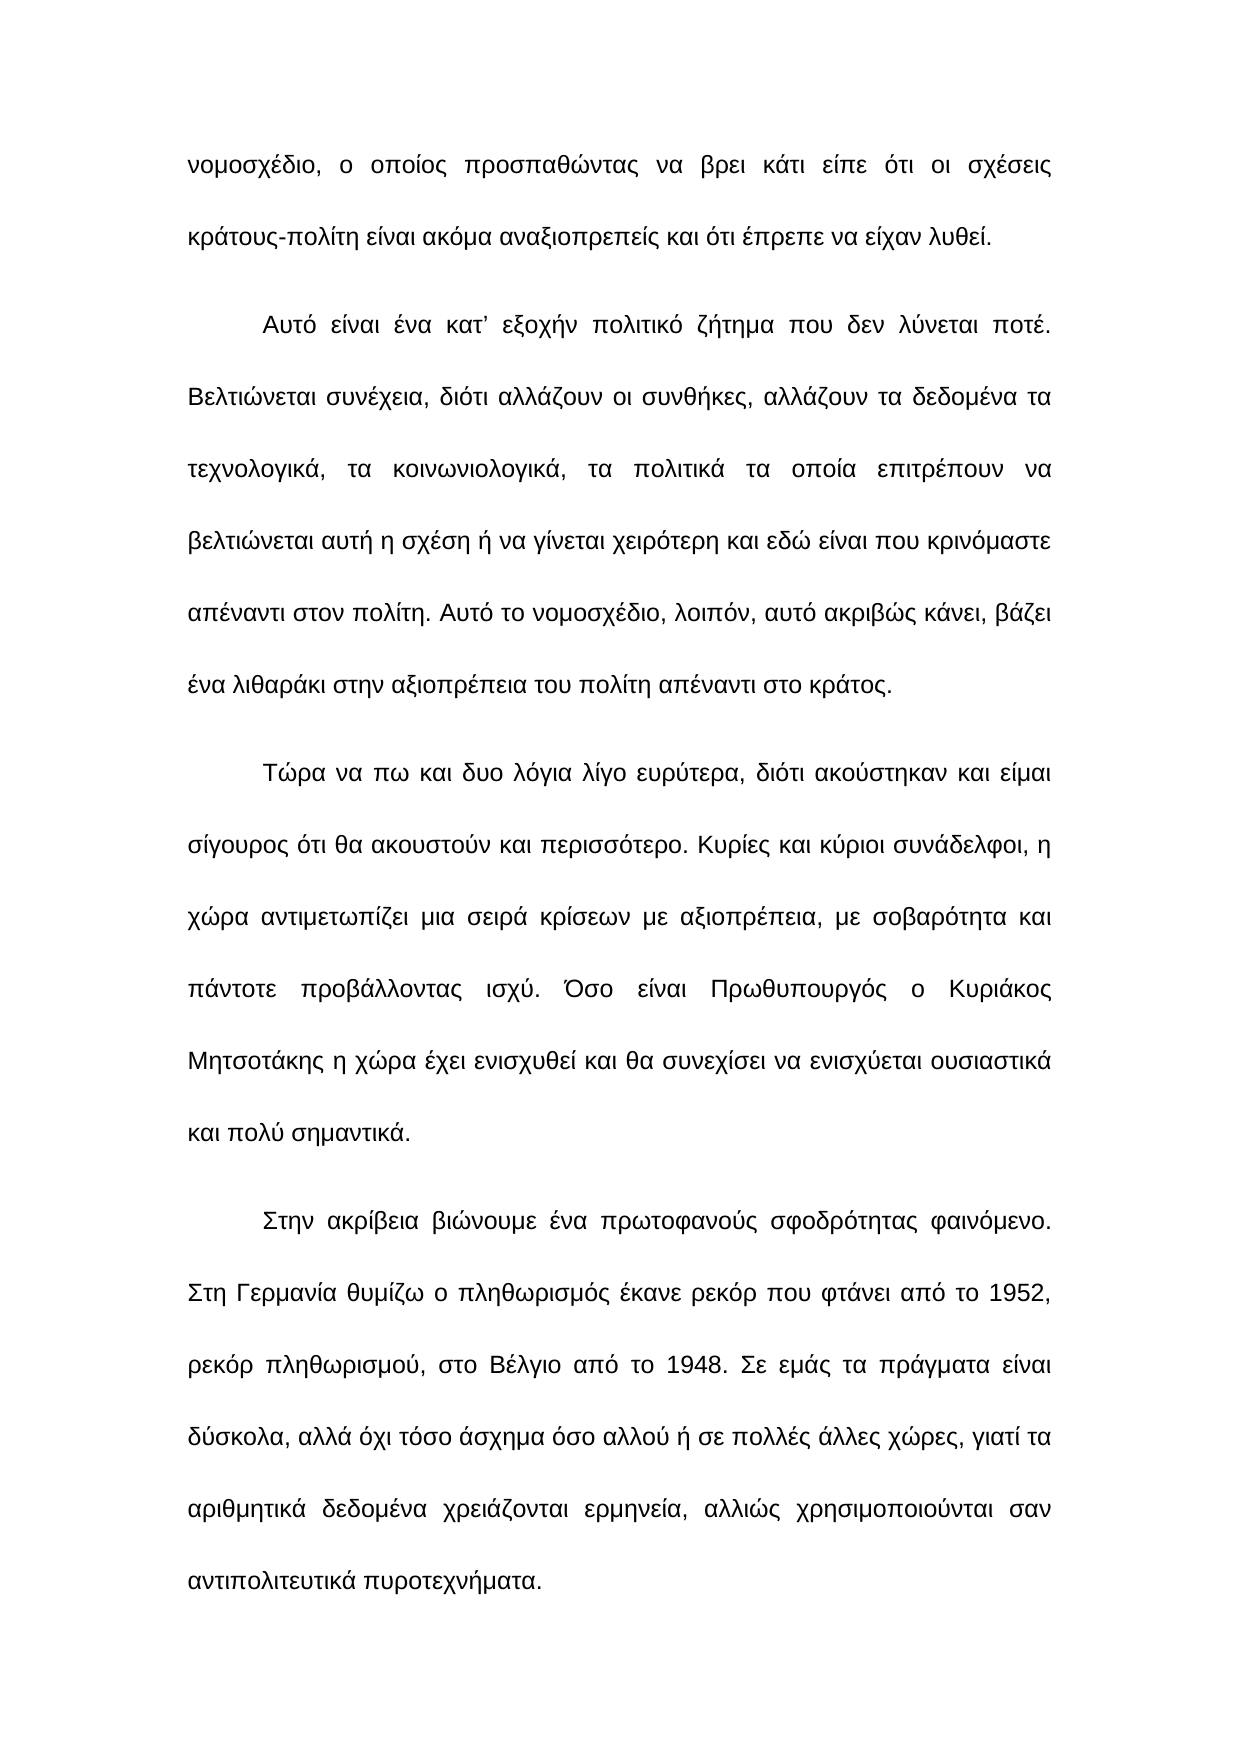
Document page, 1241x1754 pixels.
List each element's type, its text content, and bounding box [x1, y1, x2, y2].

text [187, 150, 1053, 251]
text Τώρα να πω και δυο λόγια λίγο ευρύτερα, διότι ακούστηκαν και είμαι σίγουρος ότι θα ακουστούν και περισσότερο. Κυρίες και κύριοι συνάδελφοι, η χώρα αντιμετωπίζει μια σειρά κρίσεων με αξιοπρέπεια, με σοβαρότητα και πάντοτε προβάλλοντας ισχύ. Όσο είναι Πρωθυπουργός ο Κυριάκος Μητσοτάκης η χώρα έχει ενισχυθεί και θα συνεχίσει να ενισχύεται ουσιαστικά και πολύ σημαντικά. [187, 758, 1053, 1146]
text Αυτό είναι ένα κατ’ εξοχήν πολιτικό ζήτημα που δεν λύνεται ποτέ. Βελτιώνεται συνέχεια, διότι αλλάζουν οι συνθήκες, αλλάζουν τα δεδομένα τα τεχνολογικά, τα κοινωνιολογικά, τα πολιτικά τα οποία επιτρέπουν να βελτιώνεται αυτή η σχέση ή να γίνεται χειρότερη και εδώ είναι που κρινόμαστε απέναντι στον πολίτη. Αυτό το νομοσχέδιο, λοιπόν, αυτό ακριβώς κάνει, βάζει ένα λιθαράκι στην αξιοπρέπεια του πολίτη απέναντι στο κράτος. [187, 310, 1053, 698]
text Στην ακρίβεια βιώνουμε ένα πρωτοφανούς σφοδρότητας φαινόμενο. Στη Γερμανία θυμίζω ο πληθωρισμός έκανε ρεκόρ που φτάνει από το 1952, ρεκόρ πληθωρισμού, στο Βέλγιο από το 1948. Σε εμάς τα πράγματα είναι δύσκολα, αλλά όχι τόσο άσχημα όσο αλλού ή σε πολλές άλλες χώρες, γιατί τα αριθμητικά δεδομένα χρειάζονται ερμηνεία, αλλιώς χρησιμοποιούνται σαν αντιπολιτευτικά πυροτεχνήματα. [187, 1206, 1053, 1594]
